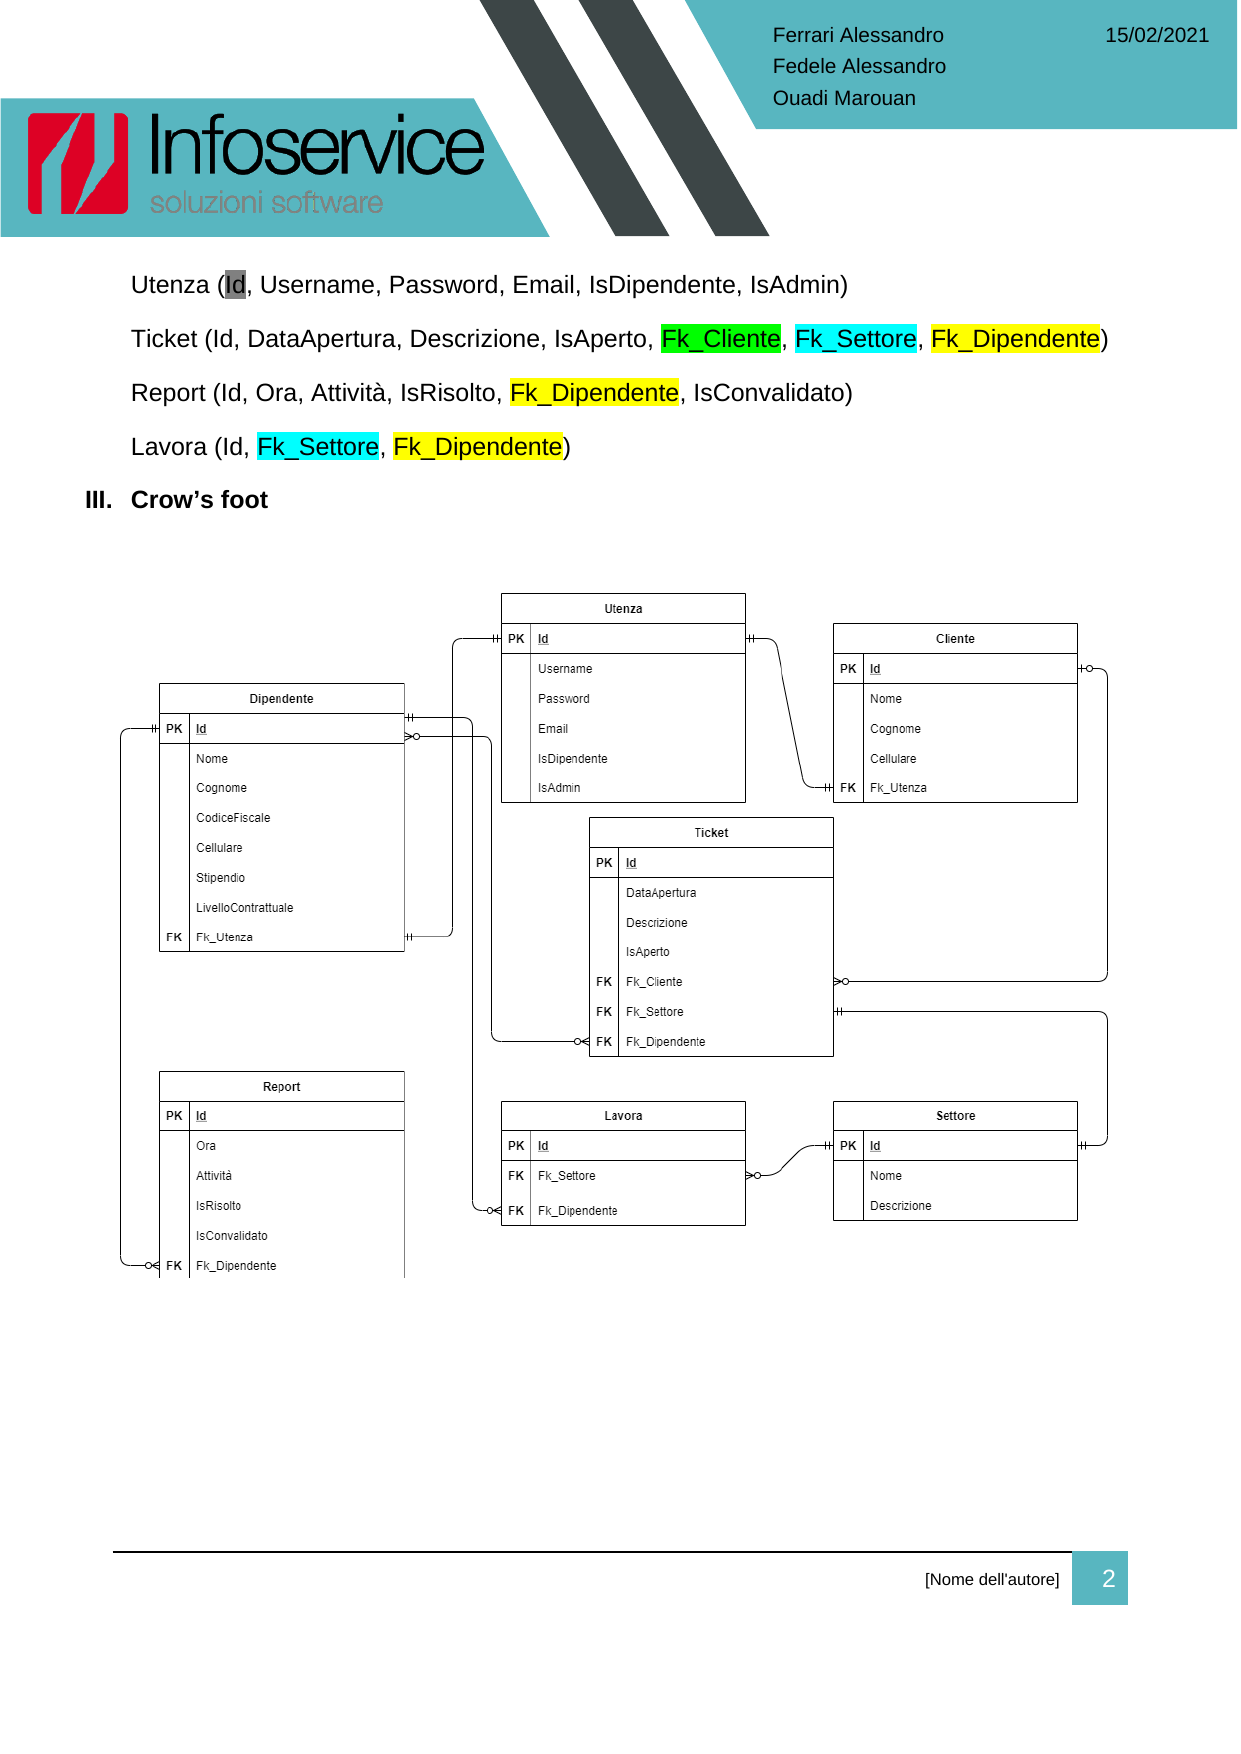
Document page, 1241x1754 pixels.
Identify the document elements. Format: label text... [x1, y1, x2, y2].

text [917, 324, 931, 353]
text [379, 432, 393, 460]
text Lavora (Id, Fk_Settore, Fk_Dipendente) [563, 432, 1128, 460]
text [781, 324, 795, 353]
text Report (Id, Ora, Attività, IsRisolto, Fk_Dipendente, IsConvalidato) [679, 378, 1128, 406]
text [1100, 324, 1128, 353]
picture [112, 593, 1112, 1278]
list Crow’s foot [112, 485, 1128, 514]
text Lavora (Id, Fk_Settore, Fk_Dipendente) [131, 432, 257, 460]
text Utenza (Id, Username, Password, Email, IsDipendente, IsAdmin) [246, 270, 1128, 299]
text Report (Id, Ora, Attività, IsRisolto, Fk_Dipendente, IsConvalidato) [131, 378, 510, 406]
picture [21, 103, 487, 220]
text Ticket (Id, DataApertura, Descrizione, IsAperto, Fk_Cliente, Fk_Settore, Fk_Dipendente) [131, 324, 661, 353]
